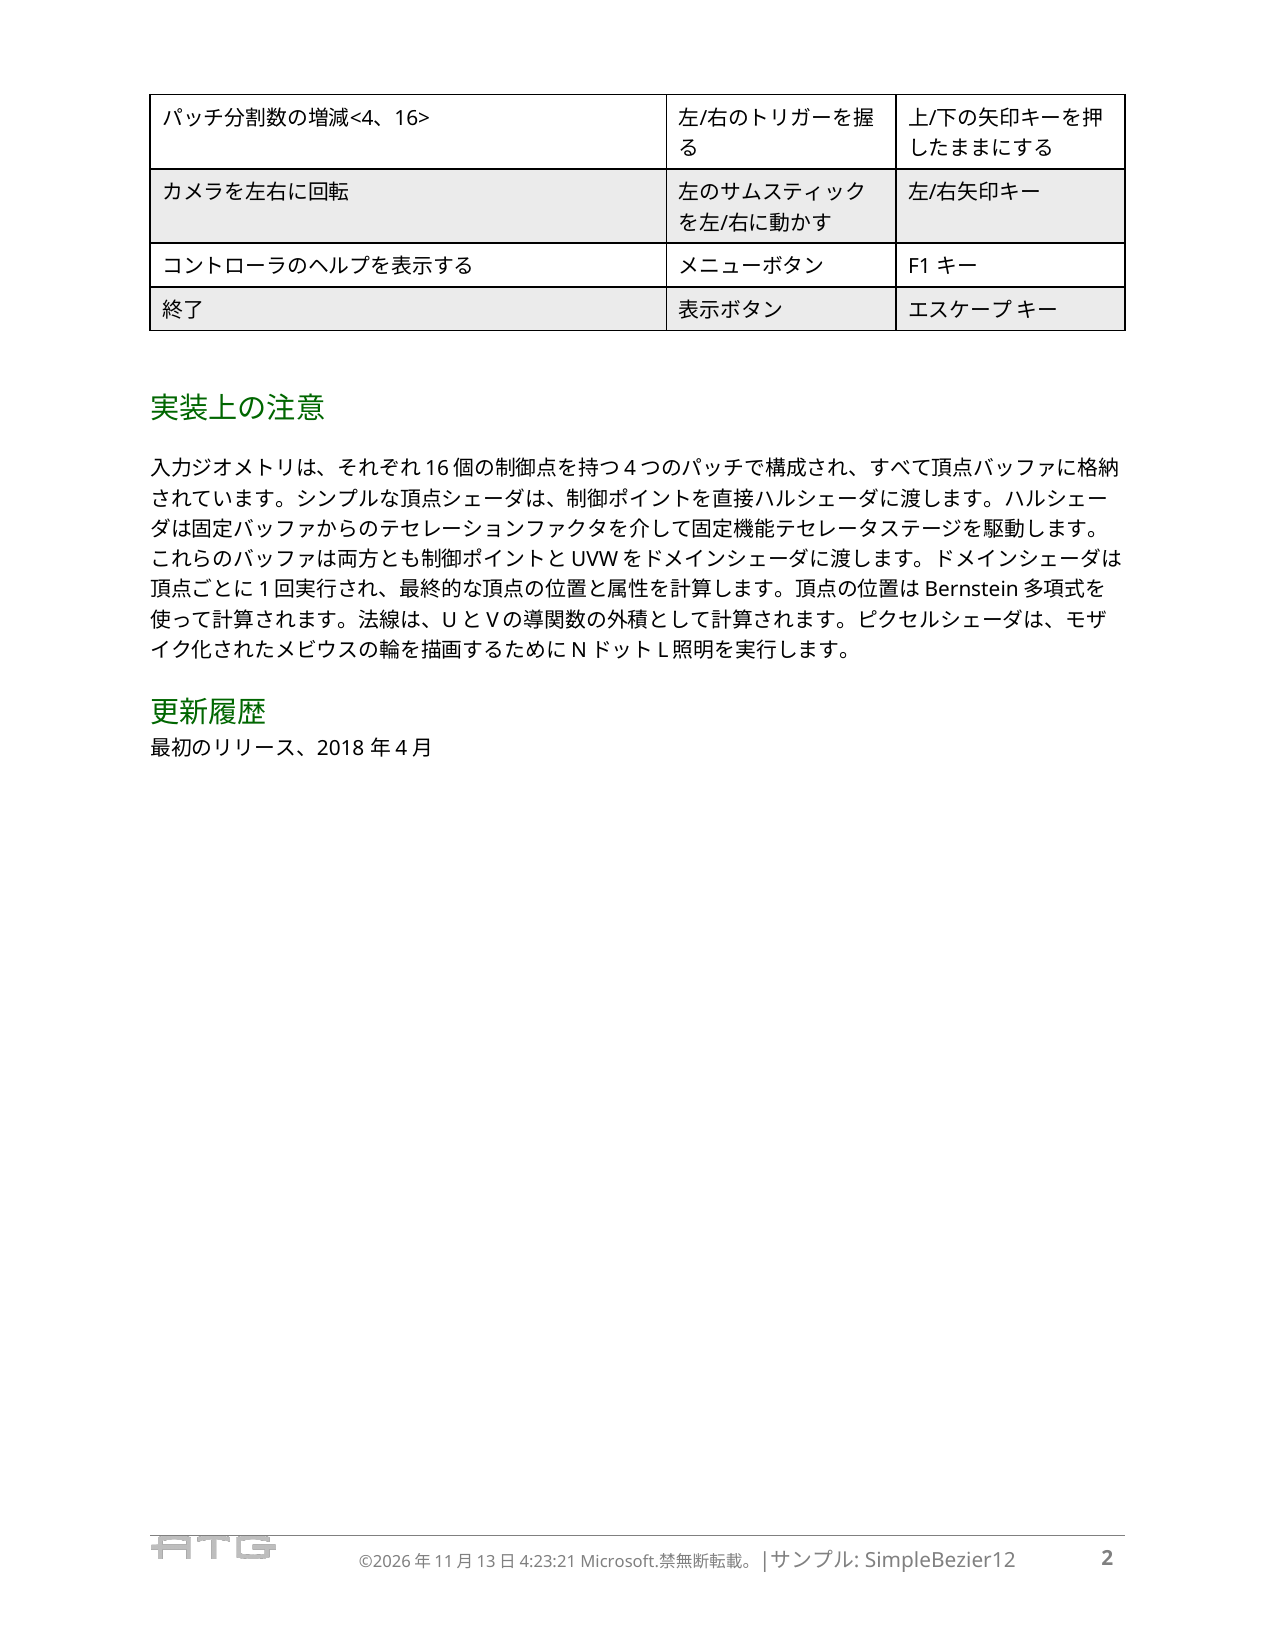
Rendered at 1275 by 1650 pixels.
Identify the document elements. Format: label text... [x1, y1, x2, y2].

table_cell メニューボタン [667, 244, 895, 286]
table_cell カメラを左右に回転 [151, 170, 666, 242]
table_cell 終了 [151, 288, 666, 330]
table_cell 左/右のトリガーを握る [667, 95, 895, 168]
subtitle 入力ジオメトリは、それぞれ16個の制御点を持つ4つのパッチで構成され、すべて頂点バッファに格納されています。シンプルな頂点シェーダは、制御ポイントを直接ハルシェーダに渡します。ハルシェーダは固定バッファからのテセレーションファクタを介して固定機能テセレータステージを駆動します。これらのバッファは両方とも制御ポイントとUVWをドメインシェーダに渡します。ドメインシェーダは頂点ごとに1回実行され、最終的な頂点の位置と属性を計算します。頂点の位置はBernstein多項式を使って計算されます。法線は、UとVの導関数の外積として計算されます。ピクセルシェーダは、モザイク化されたメビウスの輪を描画するためにNドットL照明を実行します。 [150, 452, 1125, 664]
table_cell 表示ボタン [667, 288, 895, 330]
table_cell コントローラのヘルプを表示する [151, 244, 666, 286]
table_cell F1 キー [897, 244, 1124, 286]
table_cell エスケープ キー [897, 288, 1124, 330]
table_cell 左/右矢印キー [897, 170, 1124, 242]
table_cell 上/下の矢印キーを押したままにする [897, 95, 1124, 168]
picture [151, 1536, 276, 1559]
subtitle 更新履歴 [150, 689, 1125, 731]
table_cell パッチ分割数の増減<4、16> [151, 95, 666, 168]
subtitle 実装上の注意 [150, 384, 1125, 427]
text 最初のリリース、2018 年 4 月 [150, 731, 1125, 761]
table_cell 左のサムスティックを左/右に動かす [667, 170, 895, 242]
